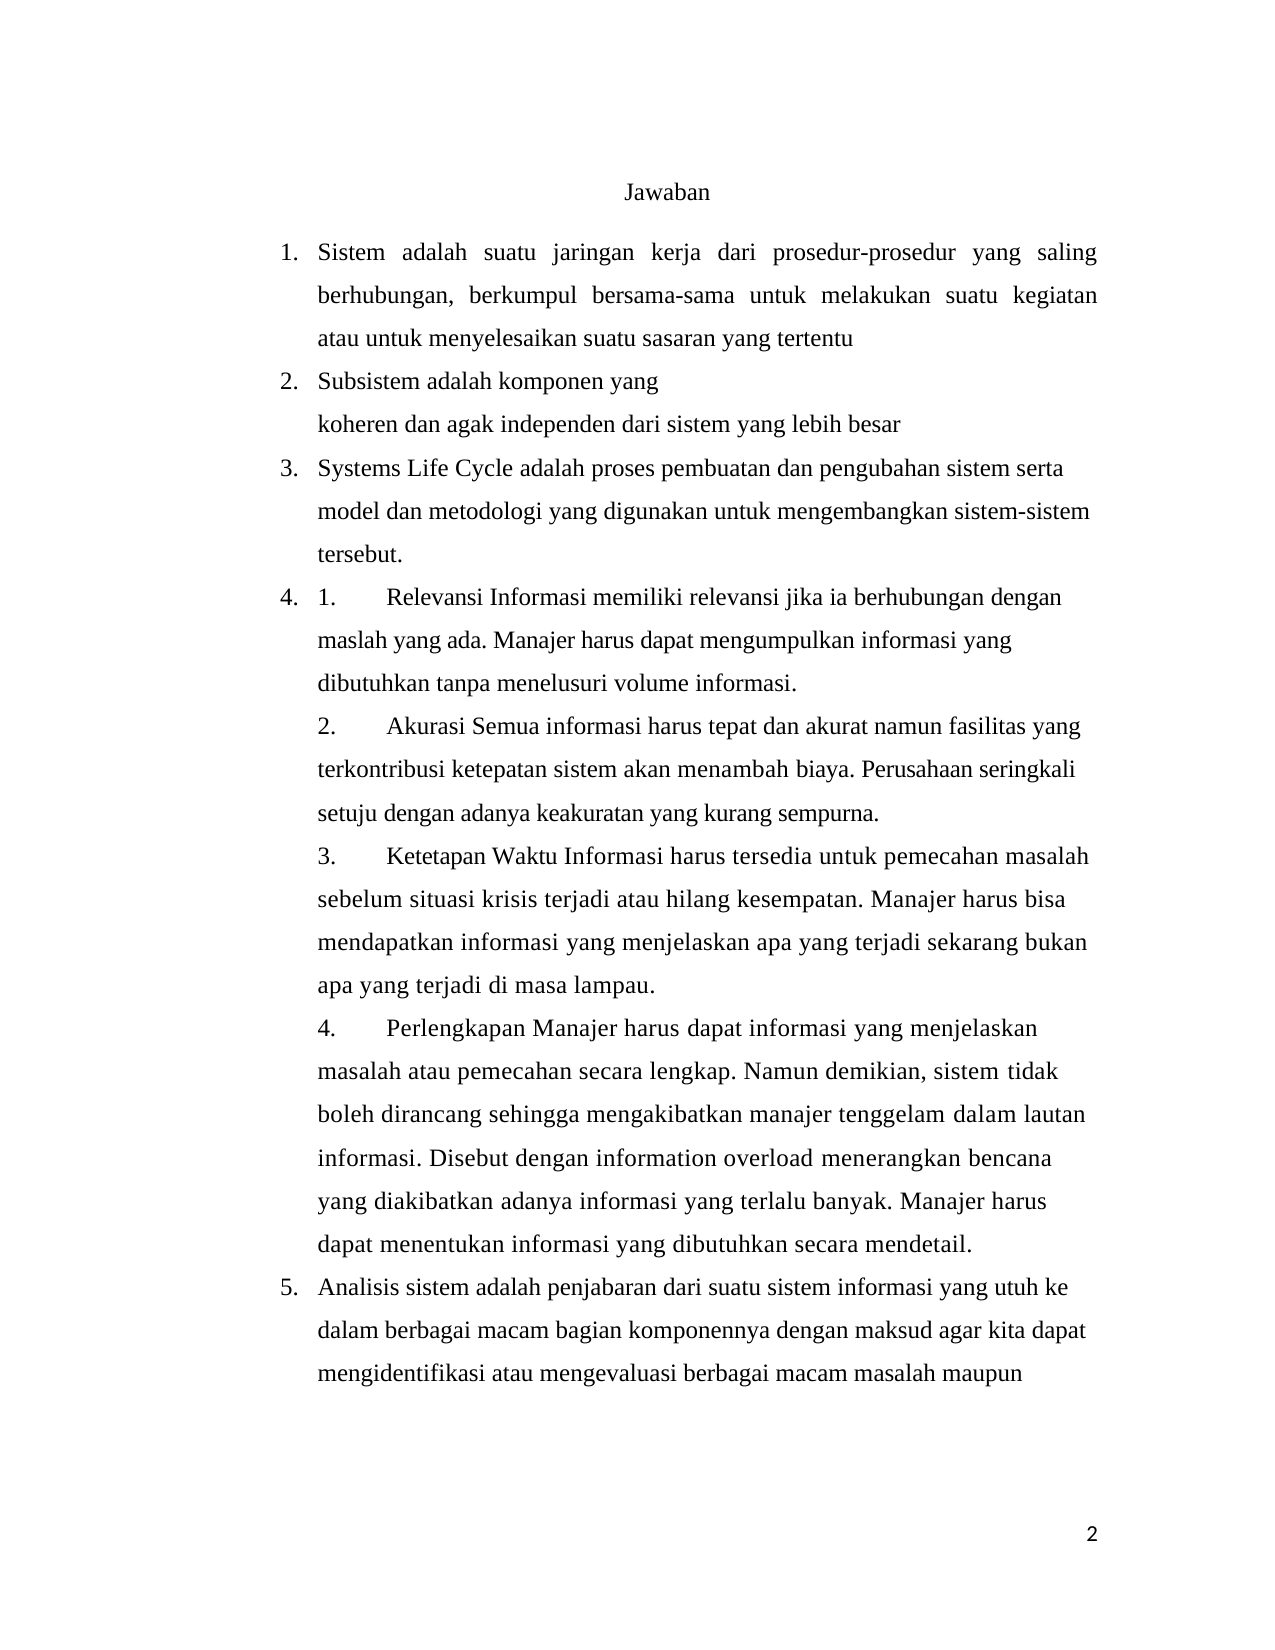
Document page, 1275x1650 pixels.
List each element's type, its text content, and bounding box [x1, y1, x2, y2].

list Sistem adalah suatu jaringan kerja dari prosedur-prosedur yang saling berhubungan, berkumpul bersama-sama untuk melakukan suatu kegiatan atau untuk menyelesaikan suatu sasaran yang tertentu [280, 237, 1098, 352]
list 4. Perlengkapan Manajer harus dapat informasi yang menjelaskan masalah atau pemecahan secara lengkap. Namun demikian, sistem tidak boleh dirancang sehingga mengakibatkan manajer tenggelam dalam lautan informasi. Disebut dengan information overload menerangkan bencana yang diakibatkan adanya informasi yang terlalu banyak. Manajer harus dapat menentukan informasi yang dibutuhkan secara mendetail. [317, 1013, 1098, 1258]
list 2. Akurasi Semua informasi harus tepat dan akurat namun fasilitas yang terkontribusi ketepatan sistem akan menambah biaya. Perusahaan seringkali setuju dengan adanya keakuratan yang kurang sempurna. [317, 711, 1098, 826]
list Systems Life Cycle adalah proses pembuatan dan pengubahan sistem serta model dan metodologi yang digunakan untuk mengembangkan sistem-sistem tersebut. [280, 453, 1098, 568]
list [280, 1272, 1098, 1387]
text Jawaban [236, 177, 1098, 206]
list 3. Ketetapan Waktu Informasi harus tersedia untuk pemecahan masalah sebelum situasi krisis terjadi atau hilang kesempatan. Manajer harus bisa mendapatkan informasi yang menjelaskan apa yang terjadi sekarang bukan apa yang terjadi di masa lampau. [317, 841, 1098, 999]
list 1. Relevansi Informasi memiliki relevansi jika ia berhubungan dengan maslah yang ada. Manajer harus dapat mengumpulkan informasi yang dibutuhkan tanpa menelusuri volume informasi. [280, 582, 1098, 697]
list Subsistem adalah komponen yang koheren dan agak independen dari sistem yang lebih besar [280, 366, 1098, 438]
